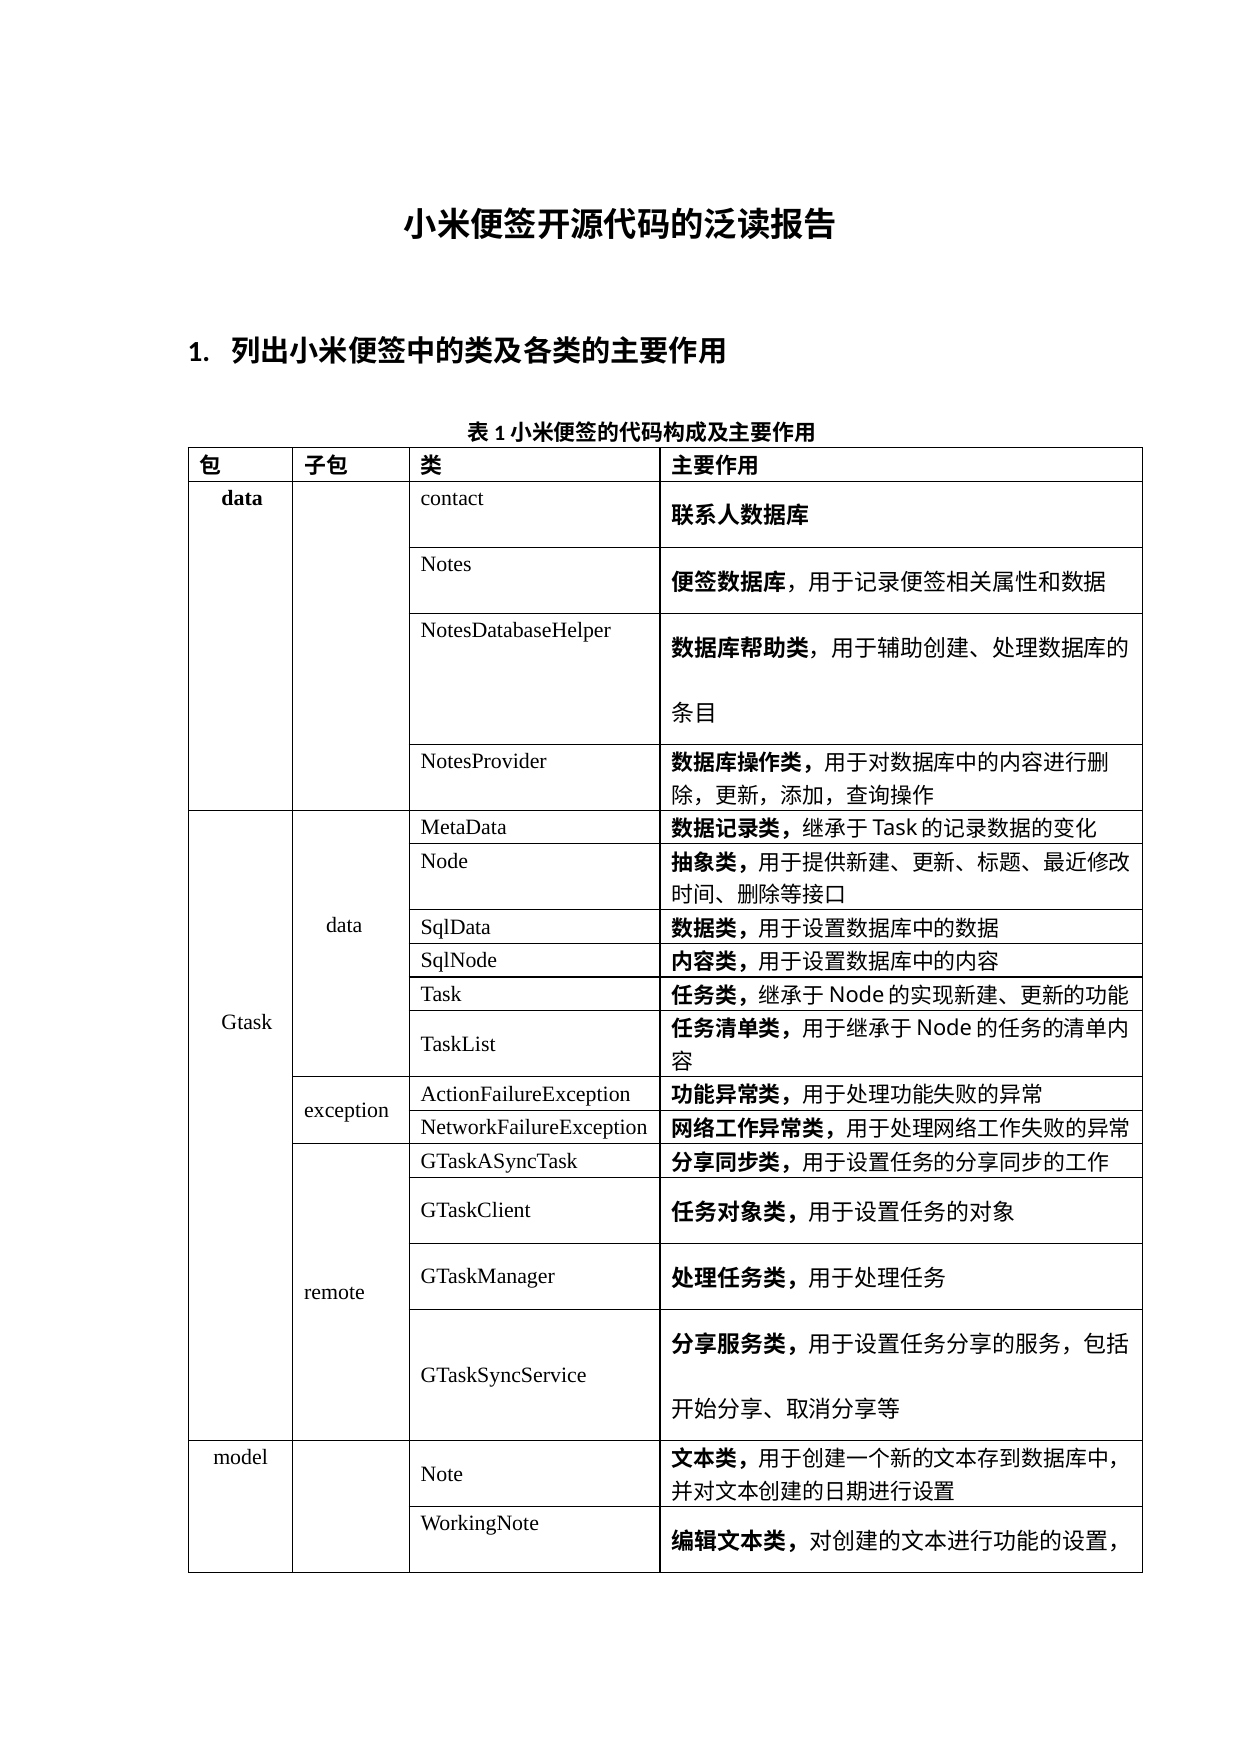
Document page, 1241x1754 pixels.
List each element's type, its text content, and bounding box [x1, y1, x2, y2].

table_cell SqlNode [410, 944, 659, 976]
table_cell 内容类，用于设置数据库中的内容 [661, 944, 1142, 976]
table_cell exception [293, 1077, 409, 1143]
table_header 子包 [293, 448, 409, 481]
table_cell [293, 1441, 409, 1572]
table_cell GTaskManager [410, 1244, 659, 1309]
table_cell 任务类，继承于Node的实现新建、更新的功能 [661, 978, 1142, 1010]
table_cell 任务清单类，用于继承于Node的任务的清单内容 [661, 1011, 1142, 1076]
table_cell NotesProvider [410, 745, 659, 810]
table_cell 数据记录类，继承于Task的记录数据的变化 [661, 811, 1142, 843]
table_cell model [189, 1441, 292, 1572]
table_cell 数据库操作类，用于对数据库中的内容进行删除，更新，添加，查询操作 [661, 745, 1142, 810]
table_cell 处理任务类，用于处理任务 [661, 1244, 1142, 1309]
table_cell TaskList [410, 1011, 659, 1076]
table_cell 文本类，用于创建一个新的文本存到数据库中，并对文本创建的日期进行设置 [661, 1441, 1142, 1506]
table_cell remote [293, 1144, 409, 1440]
subtitle 小米便签开源代码的泛读报告 [187, 189, 1053, 254]
subtitle 列出小米便签中的类及各类的主要作用 [187, 316, 1053, 381]
table_cell ActionFailureException [410, 1077, 659, 1109]
table_cell Notes [410, 548, 659, 613]
table_header 包 [189, 448, 292, 481]
table_cell Gtask [189, 811, 292, 1440]
table_cell GTaskSyncService [410, 1310, 659, 1440]
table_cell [661, 1507, 1142, 1572]
table_cell 分享同步类，用于设置任务的分享同步的工作 [661, 1144, 1142, 1177]
table_cell NetworkFailureException [410, 1111, 659, 1143]
table_header 主要作用 [661, 448, 1142, 481]
table_cell SqlData [410, 910, 659, 943]
table_cell 网络工作异常类，用于处理网络工作失败的异常 [661, 1111, 1142, 1143]
table_cell 便签数据库，用于记录便签相关属性和数据 [661, 548, 1142, 613]
table_cell Node [410, 844, 659, 909]
table_cell NotesDatabaseHelper [410, 614, 659, 744]
table_cell Task [410, 978, 659, 1010]
list 表1 小米便签的代码构成及主要作用 [231, 414, 1053, 447]
table_cell 分享服务类，用于设置任务分享的服务，包括开始分享、取消分享等 [661, 1310, 1142, 1440]
table_cell 联系人数据库 [661, 482, 1142, 547]
table_cell 任务对象类，用于设置任务的对象 [661, 1178, 1142, 1243]
table_cell [293, 482, 409, 810]
table_cell WorkingNote [410, 1507, 659, 1572]
table_header 类 [410, 448, 659, 481]
table_cell 数据类，用于设置数据库中的数据 [661, 910, 1142, 943]
table_cell contact [410, 482, 659, 547]
table_cell MetaData [410, 811, 659, 843]
table_cell 功能异常类，用于处理功能失败的异常 [661, 1077, 1142, 1109]
table_cell Note [410, 1441, 659, 1506]
table_cell 数据库帮助类，用于辅助创建、处理数据库的条目 [661, 614, 1142, 744]
table_cell data [293, 811, 409, 1076]
table_cell data [189, 482, 292, 810]
table_cell GTaskClient [410, 1178, 659, 1243]
table_cell GTaskASyncTask [410, 1144, 659, 1177]
table_cell 抽象类，用于提供新建、更新、标题、最近修改时间、删除等接口 [661, 844, 1142, 909]
